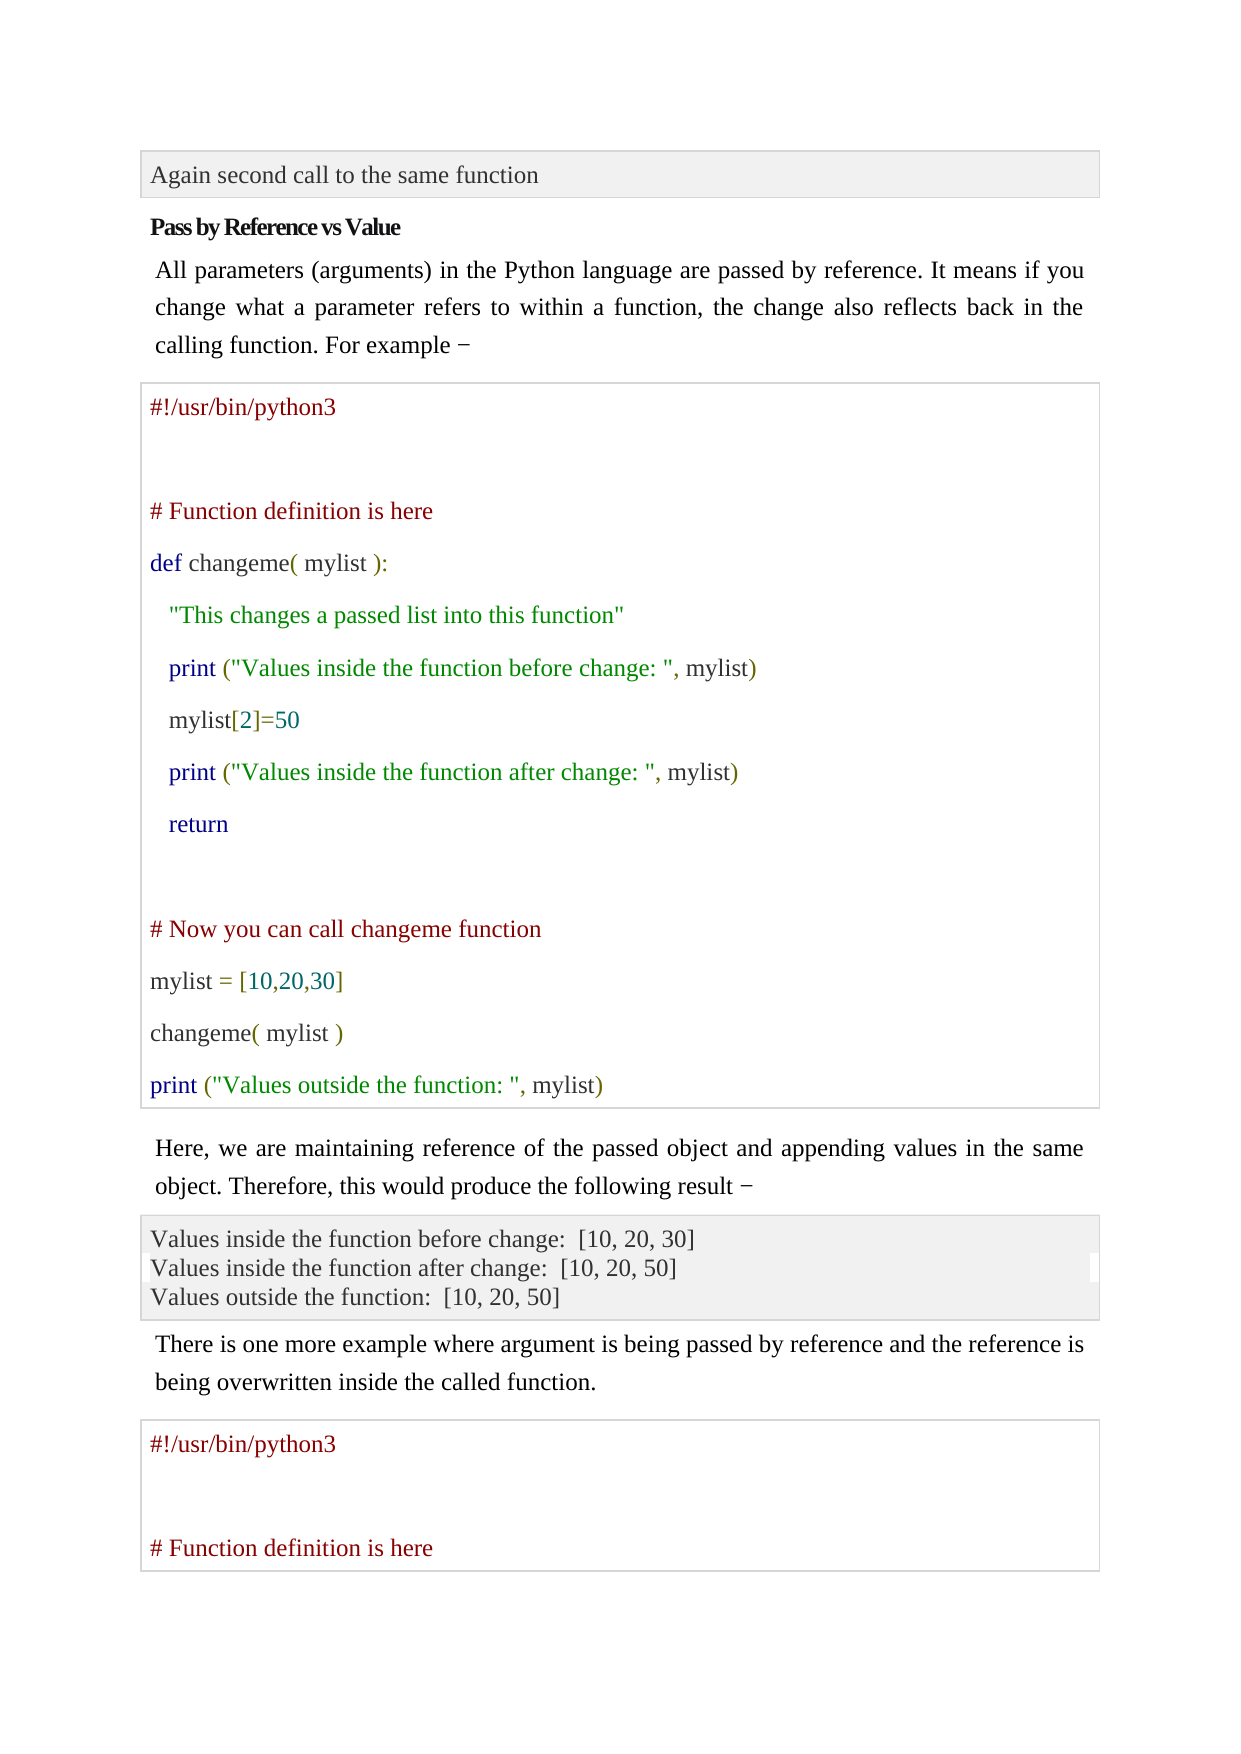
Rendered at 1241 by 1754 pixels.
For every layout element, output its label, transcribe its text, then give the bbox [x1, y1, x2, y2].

text Pass by Reference vs Value [150, 203, 1085, 241]
text # Function definition is here [142, 1523, 1099, 1570]
text print ("Values inside the function before change: ", mylist) [142, 643, 1099, 682]
text All parameters (arguments) in the Python language are passed by reference. It means if you change what a parameter refers to within a function, the change also reflects back in the calling function. For example − [155, 246, 1085, 358]
text "This changes a passed list into this function" [142, 591, 1099, 629]
text print ("Values outside the function: ", mylist) [142, 1060, 1099, 1107]
text #!/usr/bin/python3 [142, 1421, 1099, 1458]
text return [142, 799, 1099, 838]
text changeme( mylist ) [142, 1008, 1099, 1047]
text There is one more example where argument is being passed by reference and the reference is being overwritten inside the called function. [155, 1321, 1085, 1396]
text Again second call to the same function [142, 152, 1099, 197]
text mylist[2]=50 [142, 695, 1099, 734]
text # Now you can call changeme function [142, 904, 1099, 942]
text Here, we are maintaining reference of the passed object and appending values in the same object. Therefore, this would produce the following result − [155, 1124, 1085, 1199]
text # Function definition is here [142, 486, 1099, 525]
text Values inside the function before change: [10, 20, 30] [142, 1216, 1099, 1253]
text print ("Values inside the function after change: ", mylist) [142, 747, 1099, 786]
text def changeme( mylist ): [142, 538, 1099, 577]
text mylist = [10,20,30] [142, 956, 1099, 995]
text Values inside the function after change: [10, 20, 50] [150, 1253, 1090, 1272]
text Values outside the function: [10, 20, 50] [142, 1272, 1099, 1319]
text #!/usr/bin/python3 [142, 384, 1099, 421]
